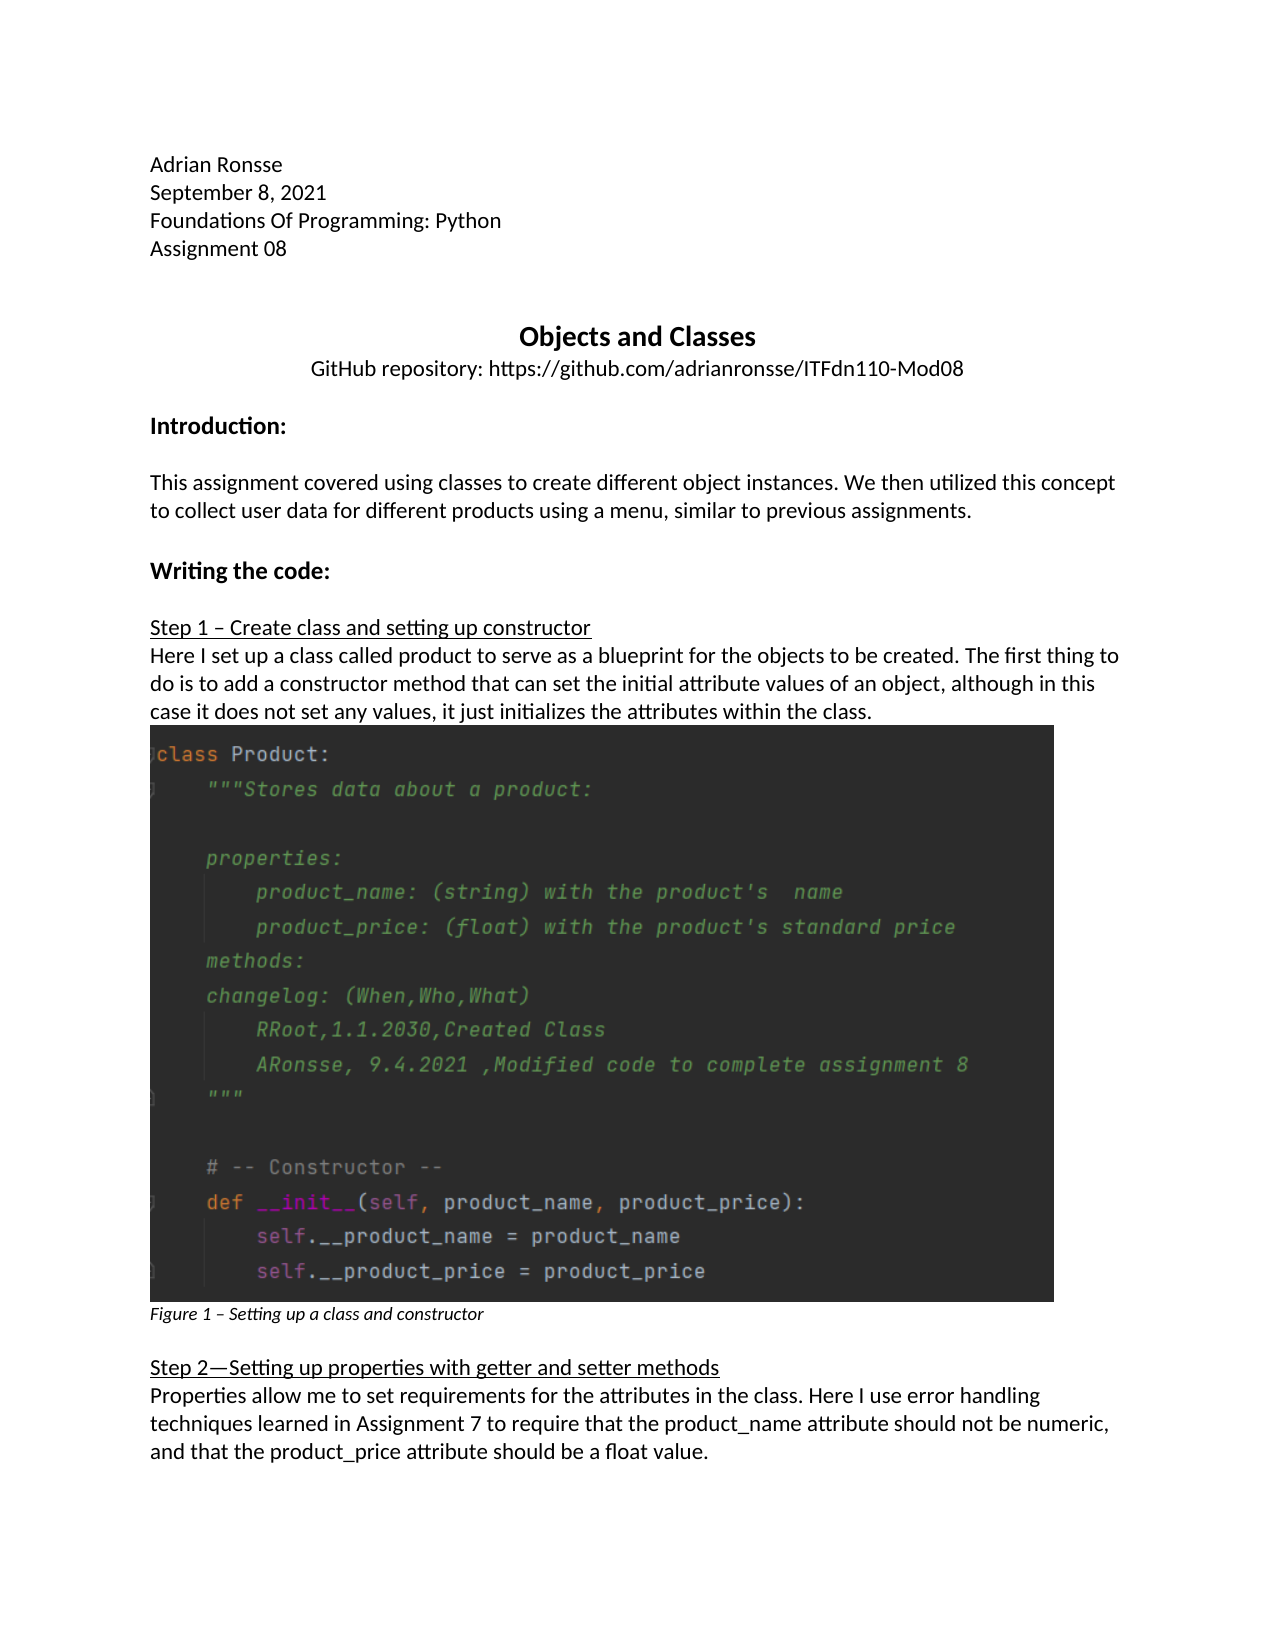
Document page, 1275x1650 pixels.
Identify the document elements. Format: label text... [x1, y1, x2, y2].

text Introduction: [150, 410, 1125, 440]
text Step 1 – Create class and setting up constructor [150, 613, 1125, 641]
text September 8, 2021 [150, 178, 1125, 206]
text GitHub repository: https://github.com/adrianronsse/ITFdn110-Mod08 [150, 354, 1125, 382]
text Foundations Of Programming: Python [150, 206, 1125, 234]
text Adrian Ronsse [150, 150, 1125, 178]
picture [150, 725, 1054, 1302]
text Step 2—Setting up properties with getter and setter methods [150, 1353, 1125, 1381]
text Assignment 08 [150, 234, 1125, 262]
text Writing the code: [150, 555, 1125, 585]
text This assignment covered using classes to create different object instances. We then utilized this concept to collect user data for different products using a menu, similar to previous assignments. [150, 468, 1125, 524]
text Properties allow me to set requirements for the attributes in the class. Here I use error handling techniques learned in Assignment 7 to require that the product_name attribute should not be numeric, and that the product_price attribute should be a float value. [150, 1381, 1125, 1465]
text Objects and Classes [150, 318, 1125, 354]
text Figure 1 – Setting up a class and constructor [150, 1302, 1125, 1325]
text Here I set up a class called product to serve as a blueprint for the objects to be created. The first thing to do is to add a constructor method that can set the initial attribute values of an object, although in this case it does not set any values, it just initializes the attributes within the class. [150, 641, 1125, 726]
